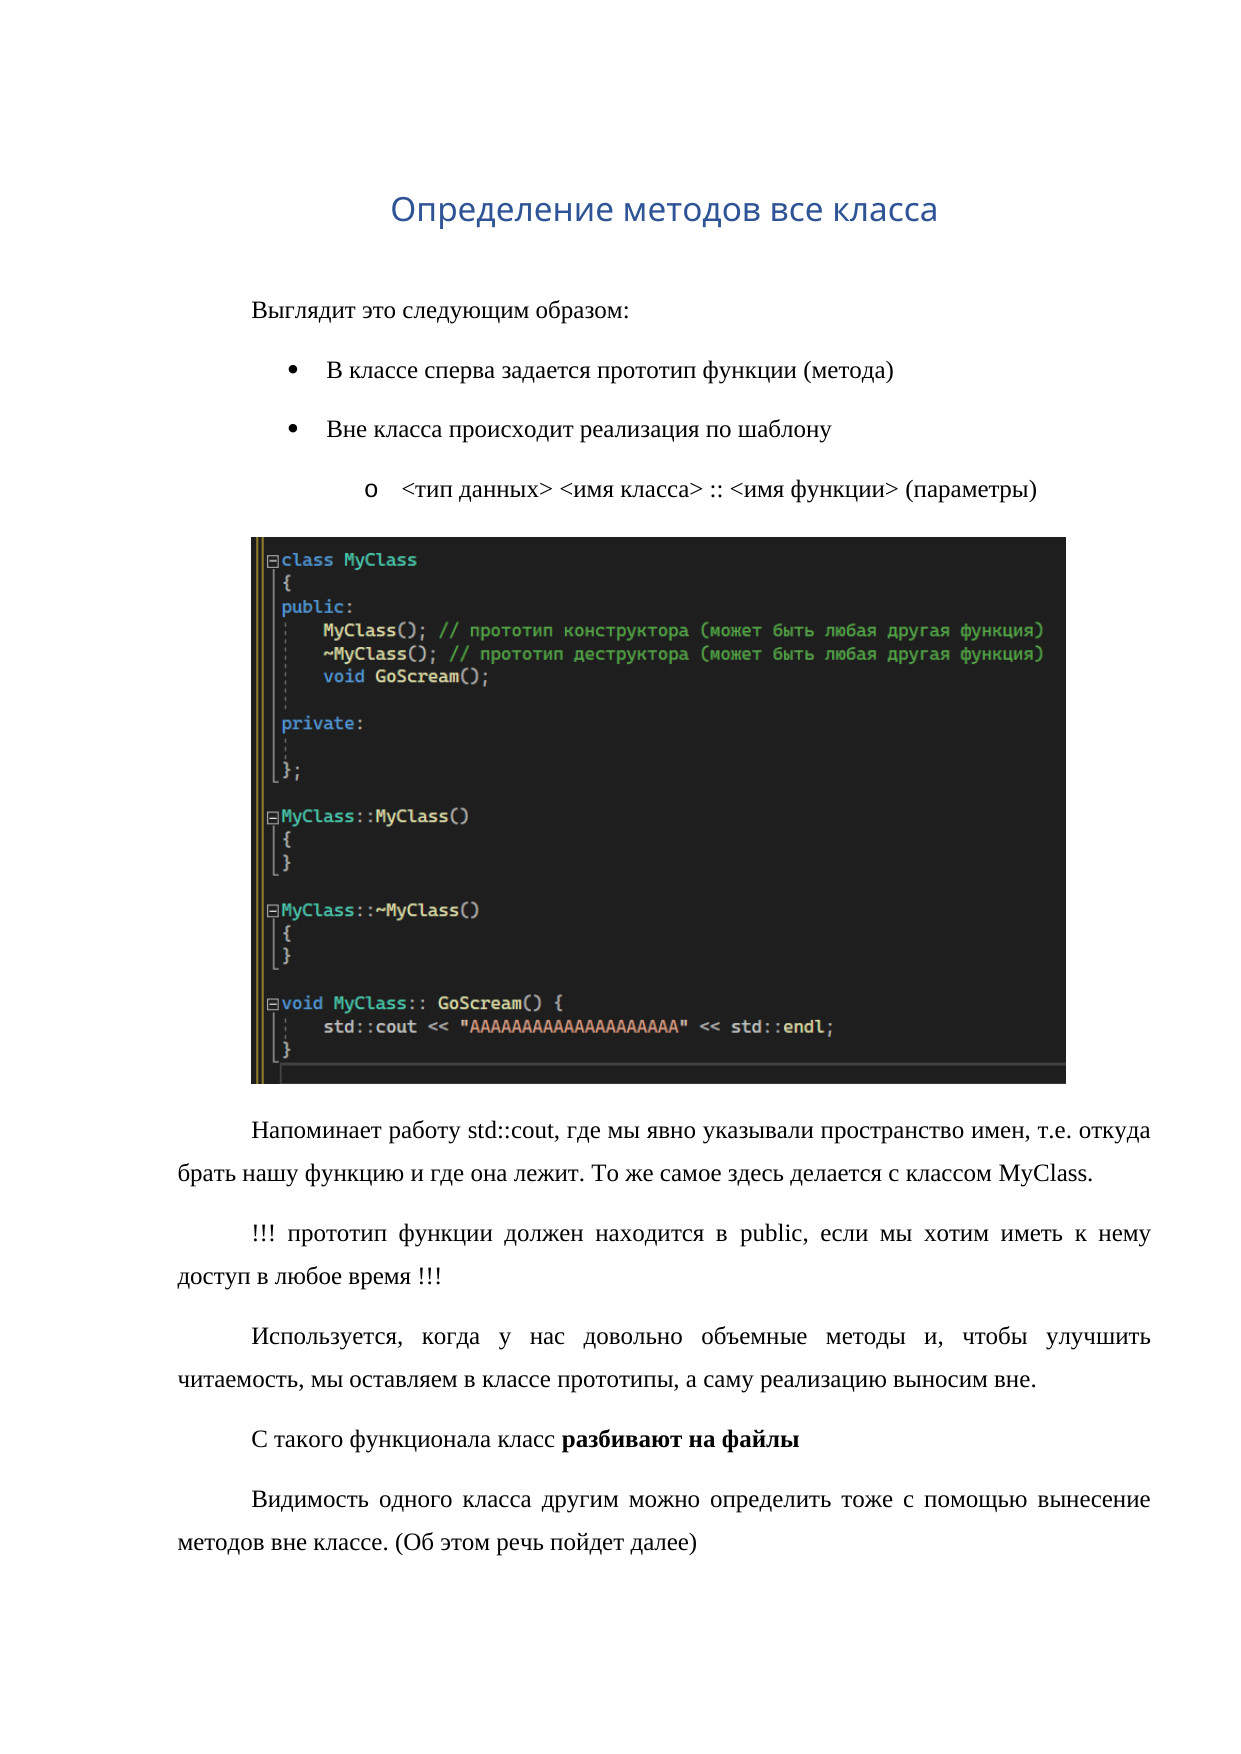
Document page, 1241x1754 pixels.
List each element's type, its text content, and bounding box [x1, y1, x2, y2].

text Видимость одного класса другим можно определить тоже с помощью вынесение методов вне классе. (Об этом речь пойдет далее) [177, 1484, 1152, 1556]
text Используется, когда у нас довольно объемные методы и, чтобы улучшить читаемость, мы оставляем в классе прототипы, а саму реализацию выносим вне. [177, 1321, 1152, 1393]
picture [251, 537, 1066, 1084]
subtitle Определение методов все класса [177, 186, 1152, 232]
text !!! прототип функции должен находится в public, если мы хотим иметь к нему доступ в любое время !!! [177, 1218, 1152, 1290]
text Выглядит это следующим образом: [177, 295, 1152, 324]
text Напоминает работу std::cout, где мы явно указывали пространство имен, т.е. откуда брать нашу функцию и где она лежит. То же самое здесь делается с классом MyClass. [177, 1115, 1152, 1187]
list Вне класса происходит реализация по шаблону [288, 414, 1152, 443]
list В классе сперва задается прототип функции (метода) [288, 355, 1152, 383]
list <тип данных> <имя класса> :: <имя функции> (параметры) [363, 474, 1152, 505]
text С такого функционала класс разбивают на файлы [177, 1424, 1152, 1453]
